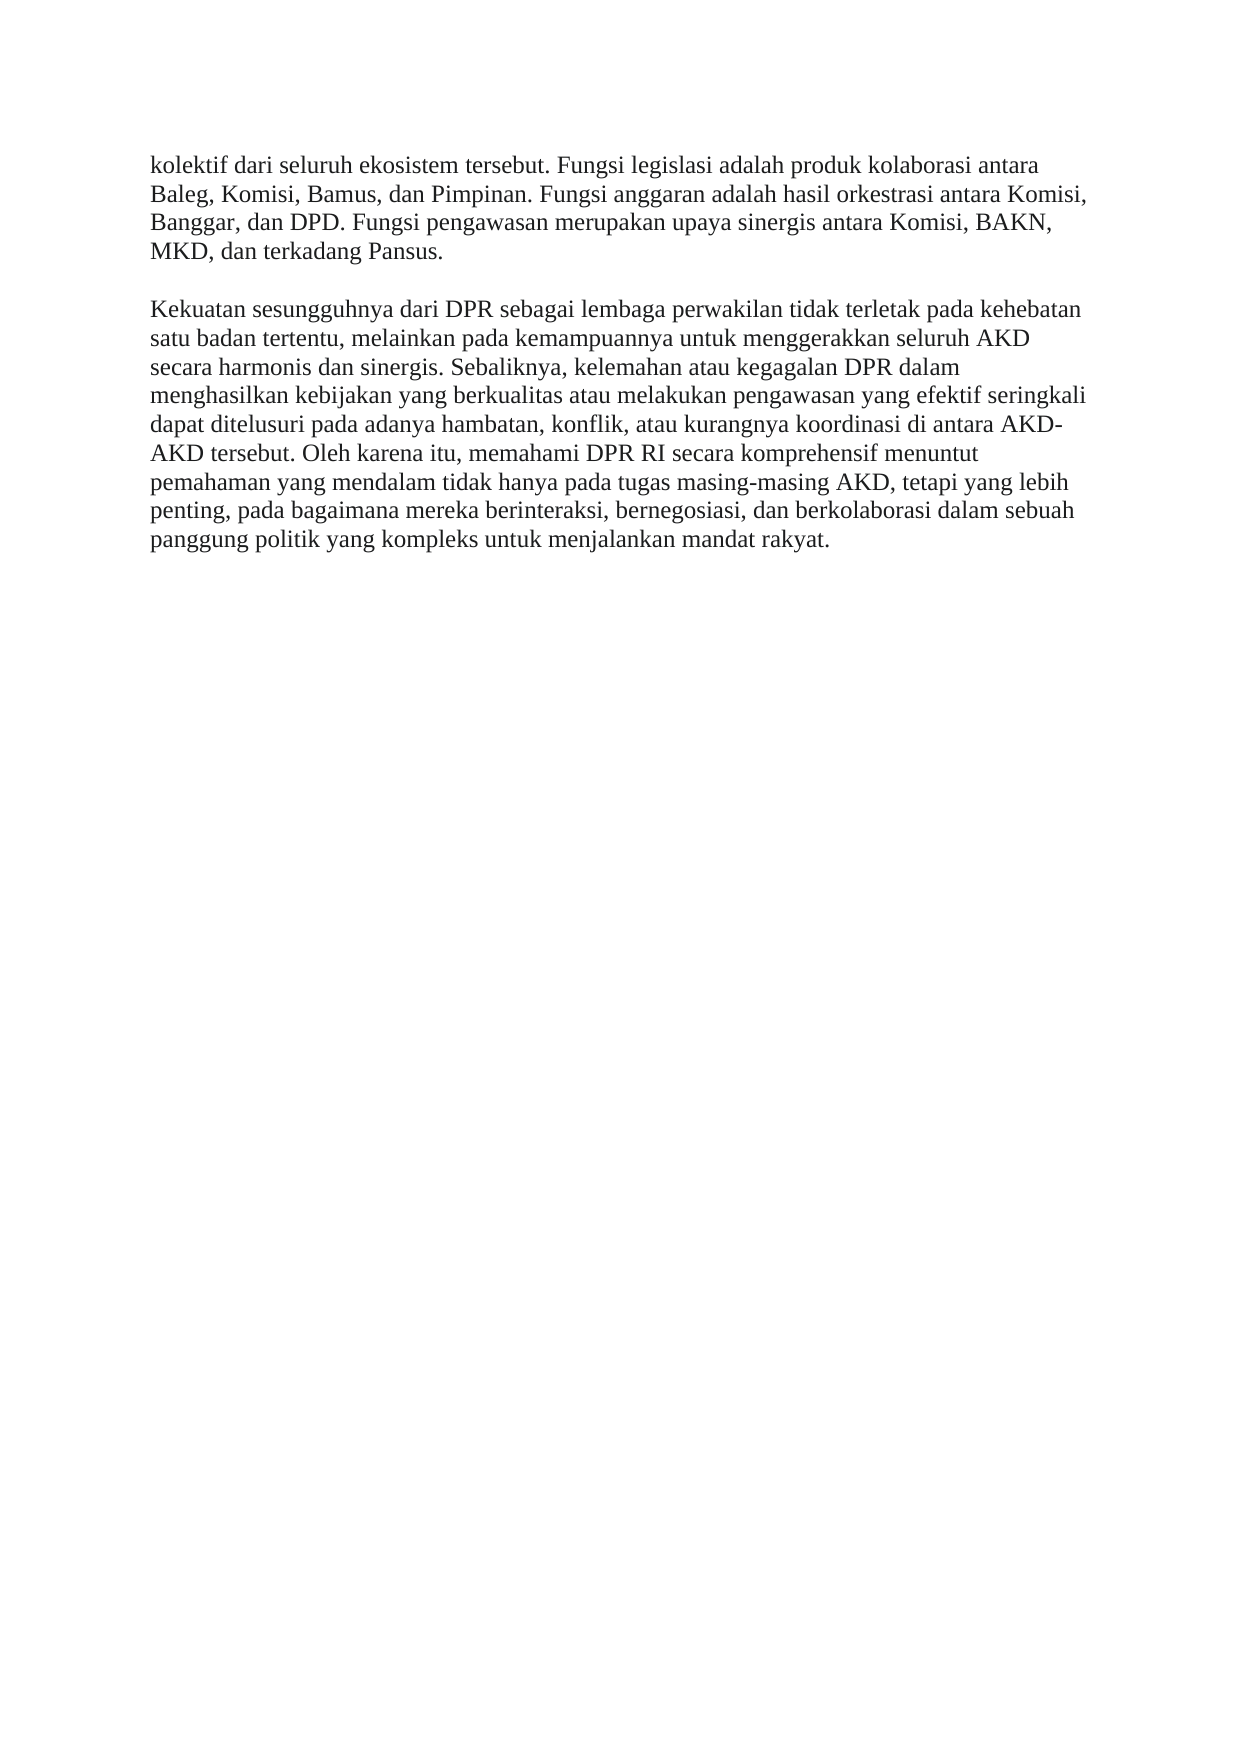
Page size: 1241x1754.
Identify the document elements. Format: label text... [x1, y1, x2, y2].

text Kekuatan sesungguhnya dari DPR sebagai lembaga perwakilan tidak terletak pada kehebatan satu badan tertentu, melainkan pada kemampuannya untuk menggerakkan seluruh AKD secara harmonis dan sinergis. Sebaliknya, kelemahan atau kegagalan DPR dalam menghasilkan kebijakan yang berkualitas atau melakukan pengawasan yang efektif seringkali dapat ditelusuri pada adanya hambatan, konflik, atau kurangnya koordinasi di antara AKD-AKD tersebut. Oleh karena itu, memahami DPR RI secara komprehensif menuntut pemahaman yang mendalam tidak hanya pada tugas masing-masing AKD, tetapi yang lebih penting, pada bagaimana mereka berinteraksi, bernegosiasi, dan berkolaborasi dalam sebuah panggung politik yang kompleks untuk menjalankan mandat rakyat. [150, 294, 1090, 553]
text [150, 150, 1090, 265]
